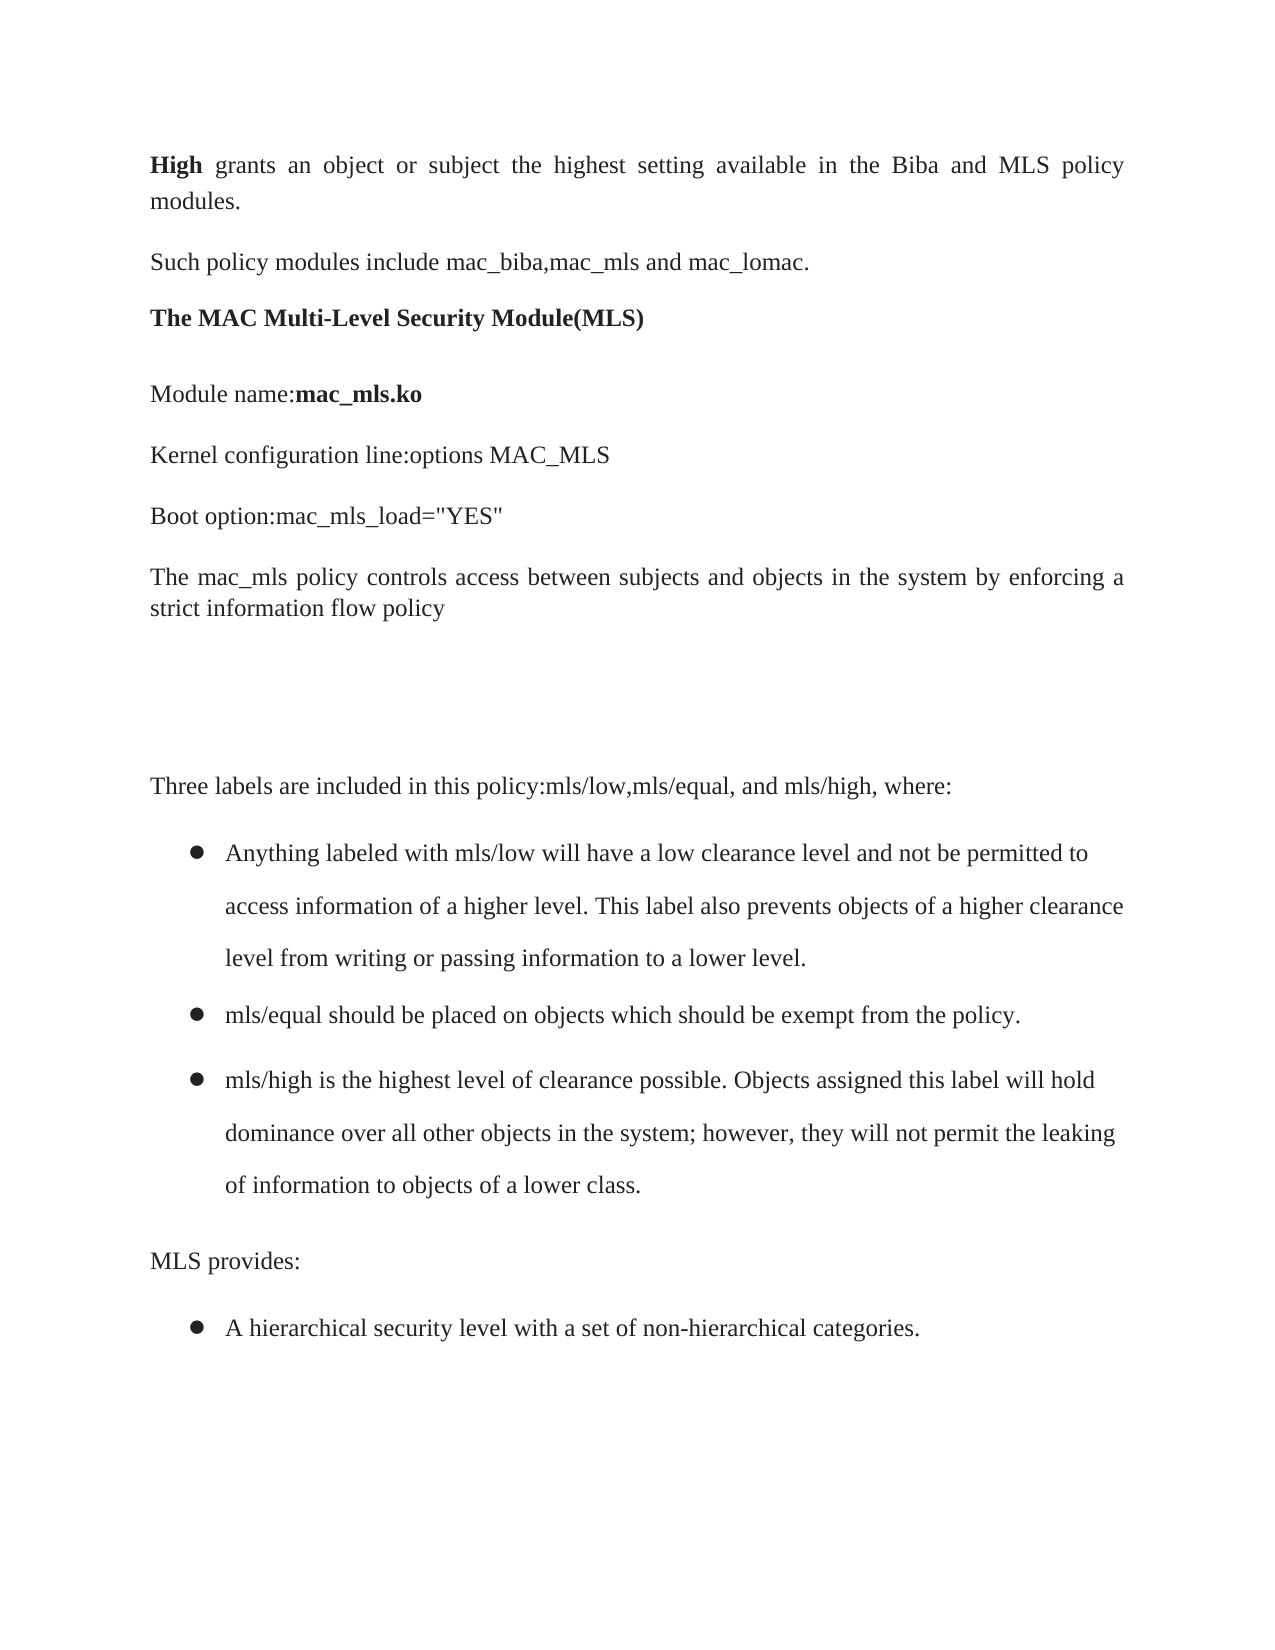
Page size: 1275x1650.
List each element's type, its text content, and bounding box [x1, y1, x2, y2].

text The MAC Multi-Level Security Module(MLS) [150, 303, 1125, 332]
text The mac_mls policy controls access between subjects and objects in the system by enforcing a strict information flow policy [150, 562, 1125, 622]
list A hierarchical security level with a set of non-hierarchical categories. [187, 1307, 1125, 1343]
list Anything labeled with mls/low will have a low clearance level and not be permitted to access information of a higher level. This label also prevents objects of a higher clearance level from writing or passing information to a lower level. [187, 832, 1125, 972]
text Module name:mac_mls.ko [150, 379, 1125, 408]
list mls/high is the highest level of clearance possible. Objects assigned this label will hold dominance over all other objects in the system; however, they will not permit the leaking of information to objects of a lower class. [187, 1059, 1125, 1198]
text MLS provides: [150, 1246, 1125, 1275]
text High grants an object or subject the highest setting available in the Biba and MLS policy modules. [150, 150, 1125, 215]
text Such policy modules include mac_biba,mac_mls and mac_lomac. [150, 247, 1125, 276]
text Kernel configuration line:options MAC_MLS [150, 441, 1125, 469]
text Three labels are included in this policy:mls/low,mls/equal, and mls/high, where: [150, 771, 1125, 800]
list mls/equal should be placed on objects which should be exempt from the policy. [187, 994, 1125, 1030]
text Boot option:mac_mls_load="YES" [150, 501, 1125, 530]
